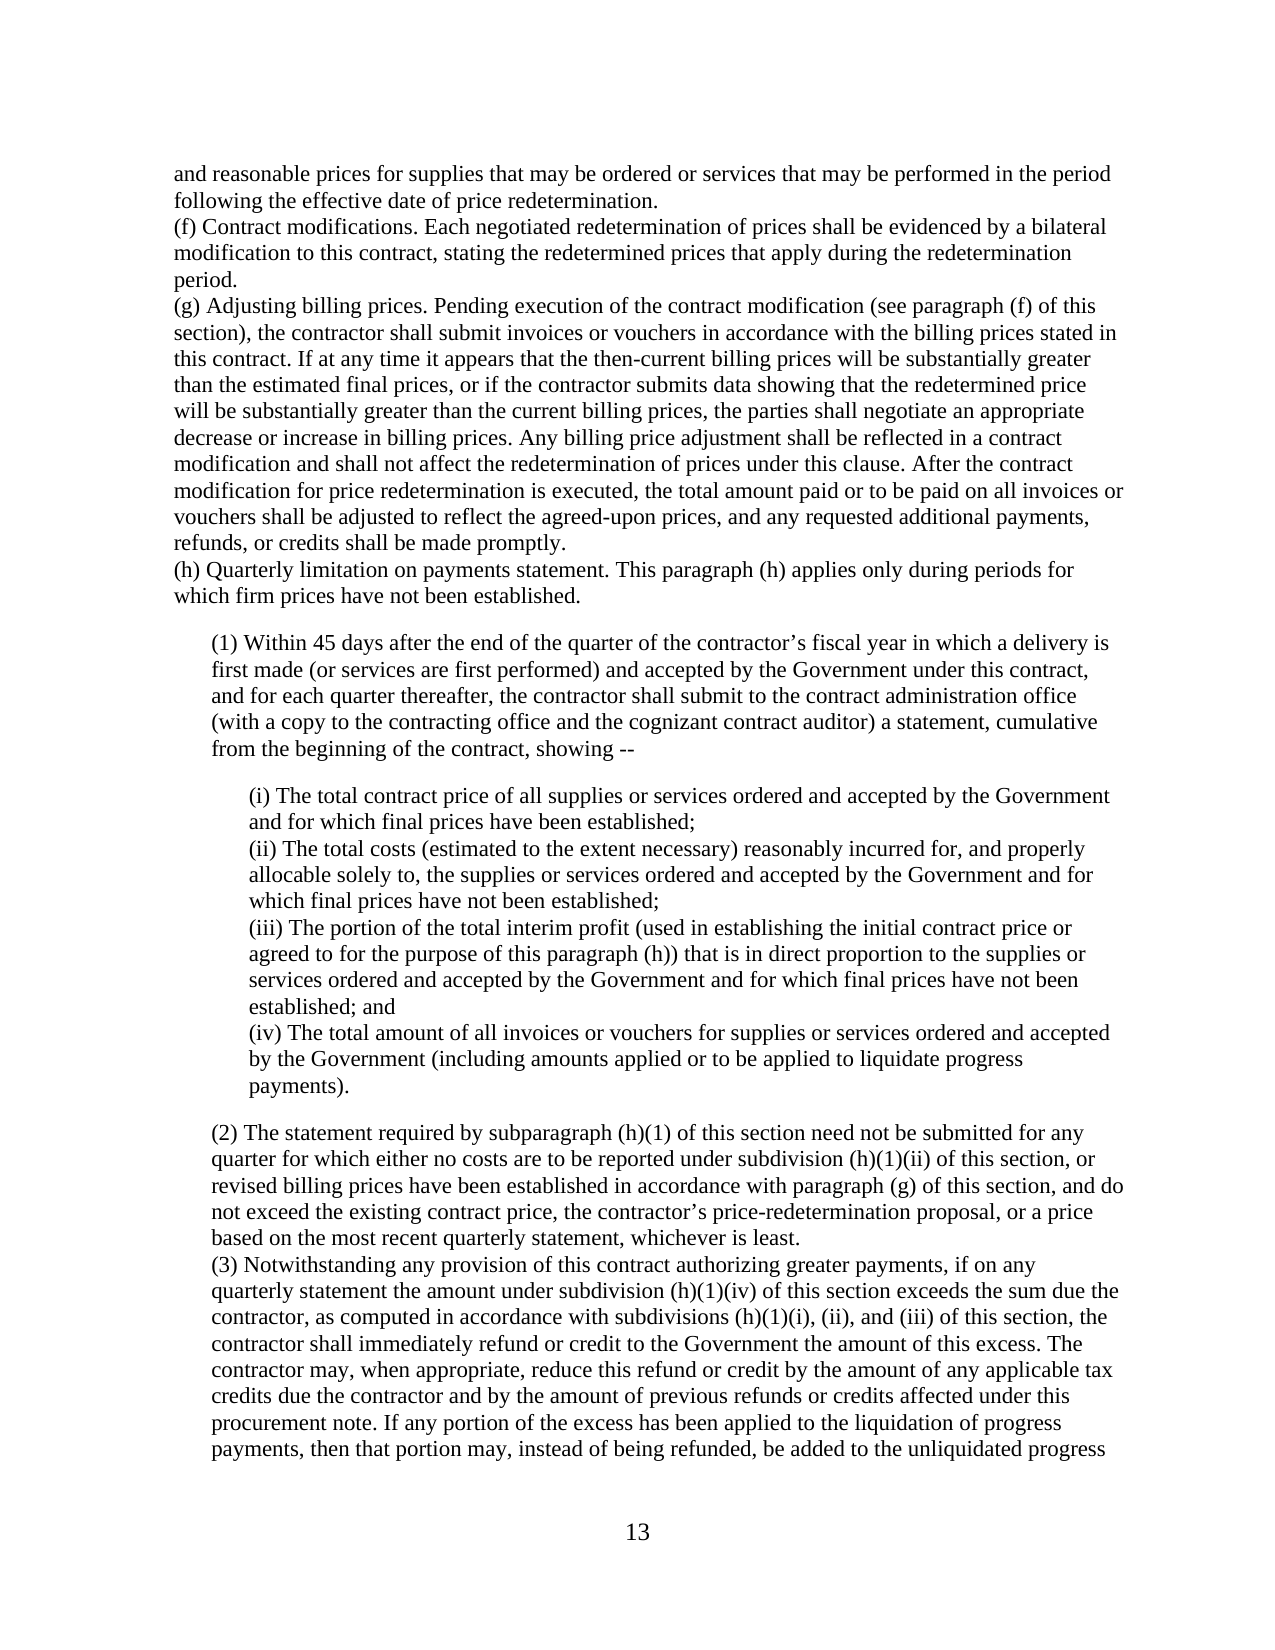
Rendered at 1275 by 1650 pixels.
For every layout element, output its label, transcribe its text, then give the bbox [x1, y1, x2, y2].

text (iv) The total amount of all invoices or vouchers for supplies or services ordered and accepted by the Government (including amounts applied or to be applied to liquidate progress payments). [238, 1019, 1135, 1108]
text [201, 1251, 1135, 1472]
text (f) Contract modifications. Each negotiated redetermination of prices shall be evidenced by a bilateral modification to this contract, stating the redetermined prices that apply during the redetermination period. [163, 213, 1135, 292]
text (1) Within 45 days after the end of the quarter of the contractor’s fiscal year in which a delivery is first made (or services are first performed) and accepted by the Government under this contract, and for each quarter thereafter, the contractor shall submit to the contract administration office (with a copy to the contracting office and the cognizant contract auditor) a statement, cumulative from the beginning of the contract, showing -- [201, 619, 1135, 771]
text (h) Quarterly limitation on payments statement. This paragraph (h) applies only during periods for which firm prices have not been established. [163, 556, 1135, 619]
text (g) Adjusting billing prices. Pending execution of the contract modification (see paragraph (f) of this section), the contractor shall submit invoices or vouchers in accordance with the billing prices stated in this contract. If at any time it appears that the then-current billing prices will be substantially greater than the estimated final prices, or if the contractor submits data showing that the redetermined price will be substantially greater than the current billing prices, the parties shall negotiate an appropriate decrease or increase in billing prices. Any billing price adjustment shall be reflected in a contract modification and shall not affect the redetermination of prices under this clause. After the contract modification for price redetermination is executed, the total amount paid or to be paid on all invoices or vouchers shall be adjusted to reflect the agreed-upon prices, and any requested additional payments, refunds, or credits shall be made promptly. [163, 292, 1135, 556]
text (ii) The total costs (estimated to the extent necessary) reasonably incurred for, and properly allocable solely to, the supplies or services ordered and accepted by the Government and for which final prices have not been established; [238, 834, 1135, 914]
text (2) The statement required by subparagraph (h)(1) of this section need not be submitted for any quarter for which either no costs are to be reported under subdivision (h)(1)(ii) of this section, or revised billing prices have been established in accordance with paragraph (g) of this section, and do not exceed the existing contract price, the contractor’s price-redetermination proposal, or a price based on the most recent quarterly statement, whichever is least. [201, 1108, 1135, 1251]
text (i) The total contract price of all supplies or services ordered and accepted by the Government and for which final prices have been established; [238, 771, 1135, 834]
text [163, 150, 1135, 213]
text (iii) The portion of the total interim profit (used in establishing the initial contract price or agreed to for the purpose of this paragraph (h)) that is in direct proportion to the supplies or services ordered and accepted by the Government and for which final prices have not been established; and [238, 914, 1135, 1019]
